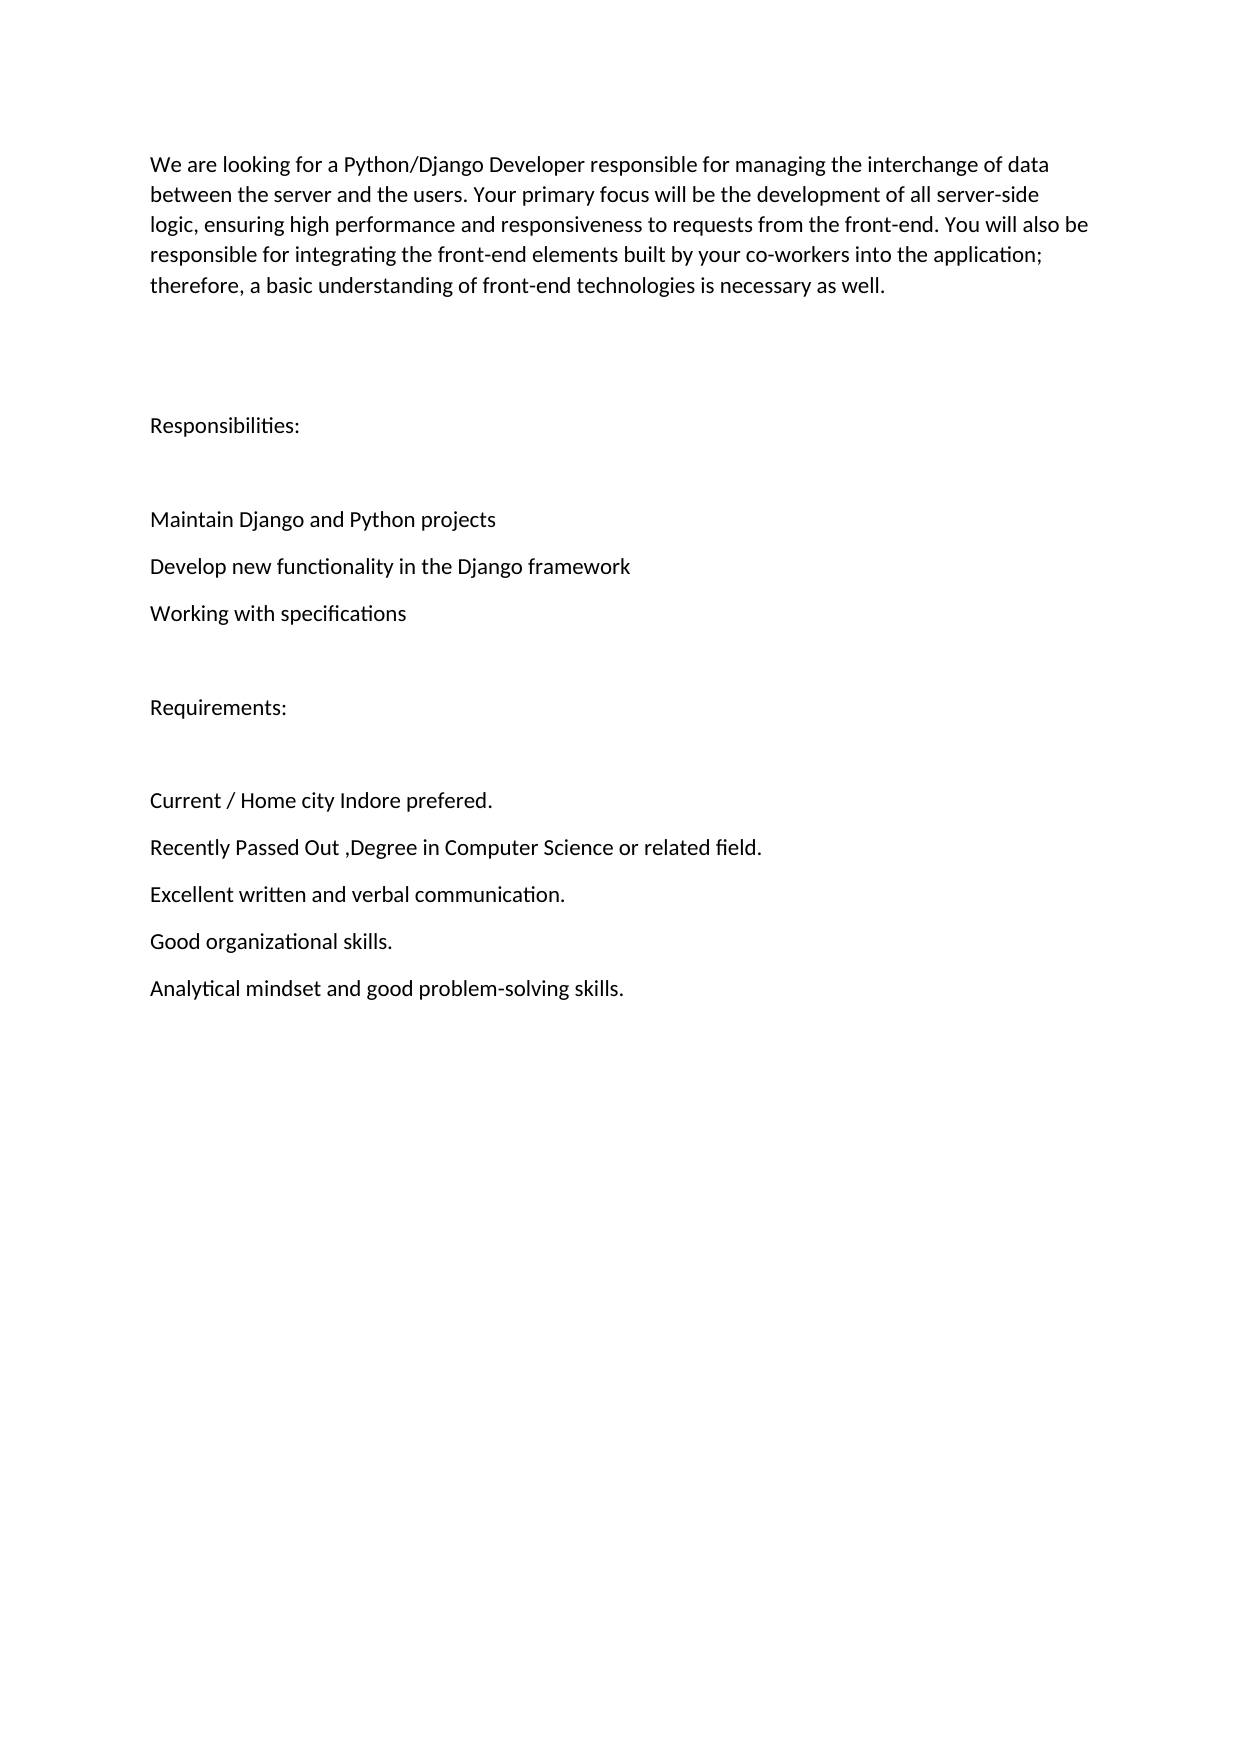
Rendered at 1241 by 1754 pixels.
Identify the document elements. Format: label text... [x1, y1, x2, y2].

text Requirements: [150, 693, 1090, 721]
text We are looking for a Python/Django Developer responsible for managing the interchange of data between the server and the users. Your primary focus will be the development of all server-side logic, ensuring high performance and responsiveness to requests from the front-end. You will also be responsible for integrating the front-end elements built by your co-workers into the application; therefore, a basic understanding of front-end technologies is necessary as well. [150, 150, 1090, 299]
text Analytical mindset and good problem-solving skills. [150, 974, 1090, 1002]
text Recently Passed Out ,Degree in Computer Science or related field. [150, 833, 1090, 861]
text Good organizational skills. [150, 927, 1090, 955]
text Responsibilities: [150, 411, 1090, 439]
text Current / Home city Indore prefered. [150, 786, 1090, 814]
text Working with specifications [150, 599, 1090, 627]
text Excellent written and verbal communication. [150, 880, 1090, 908]
text Develop new functionality in the Django framework [150, 552, 1090, 580]
text Maintain Django and Python projects [150, 505, 1090, 533]
